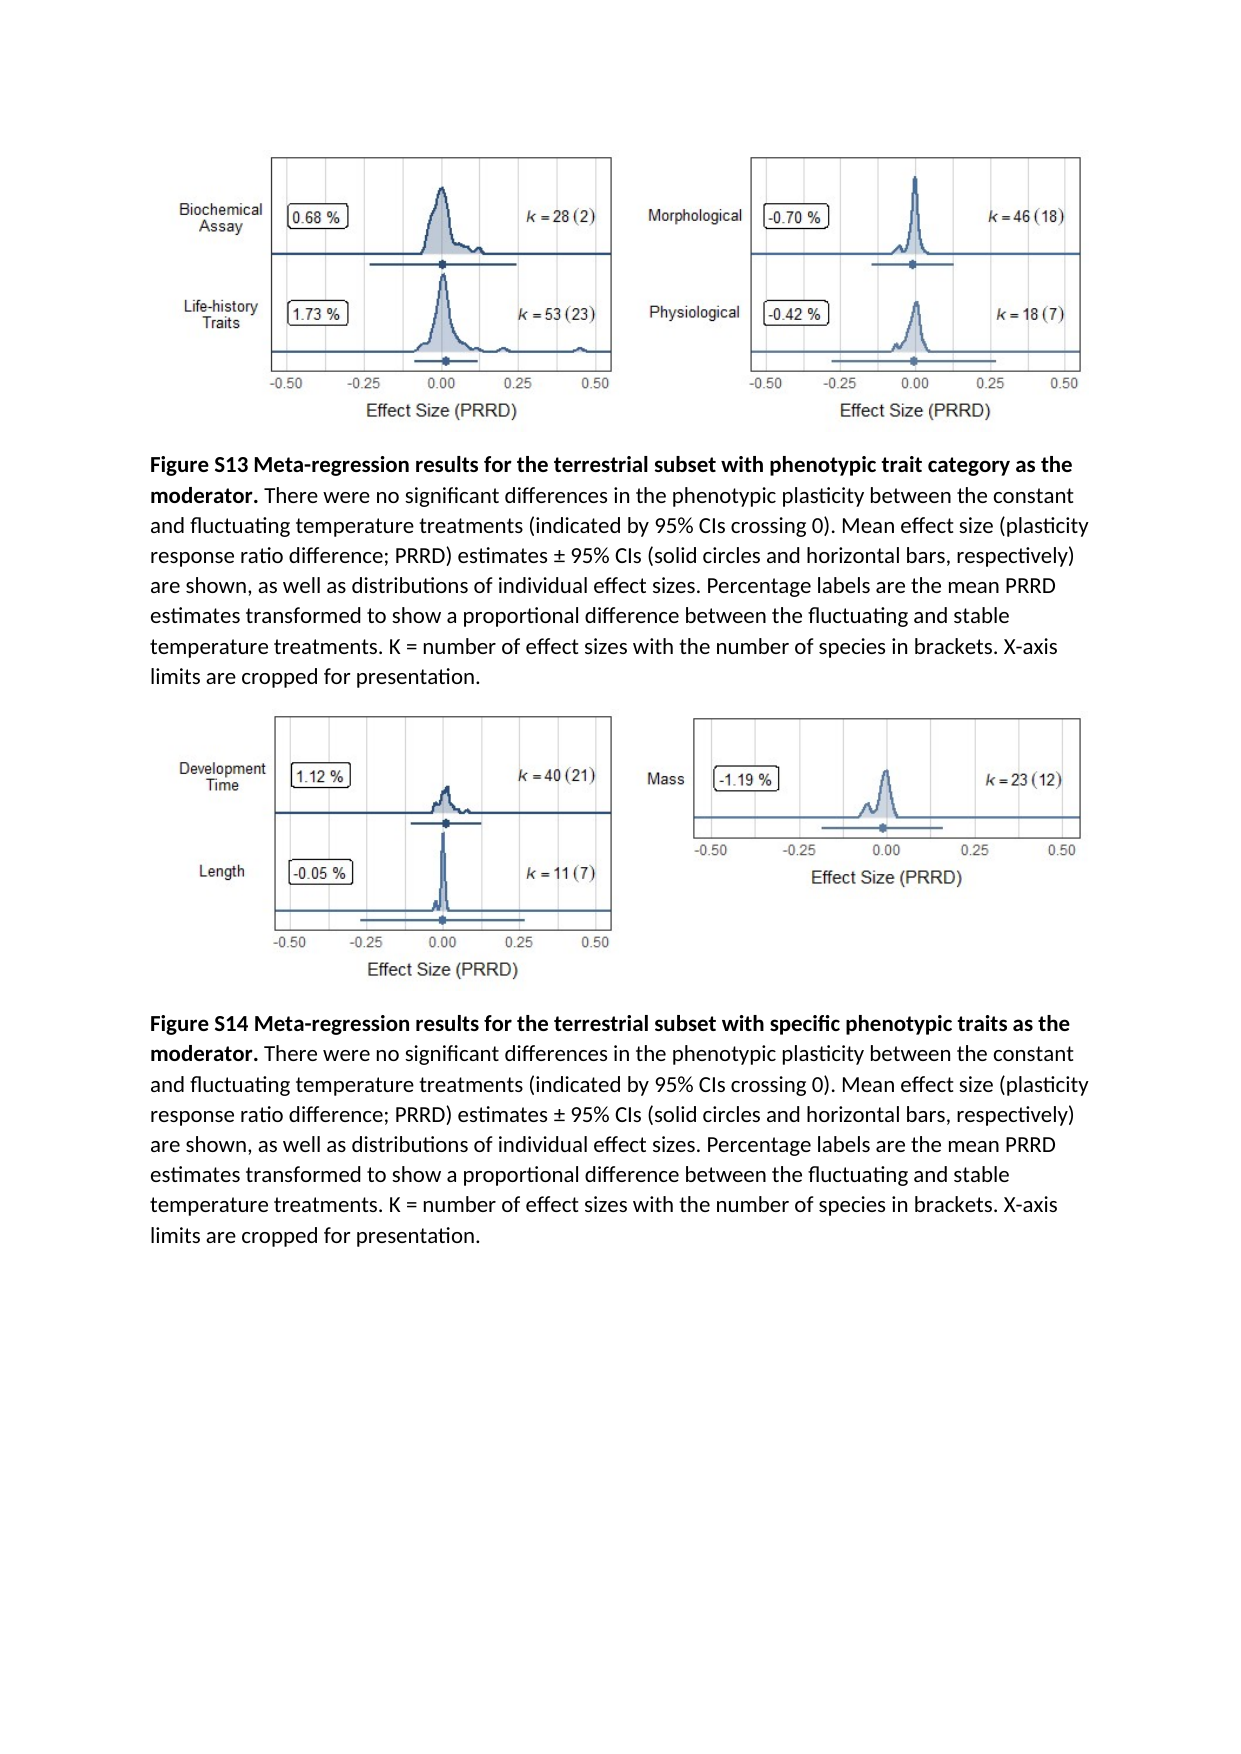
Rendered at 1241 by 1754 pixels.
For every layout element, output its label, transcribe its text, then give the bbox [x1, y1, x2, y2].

picture [150, 150, 1089, 432]
text Figure S14 Meta-regression results for the terrestrial subset with specific phenotypic traits as the moderator. There were no significant differences in the phenotypic plasticity between the constant and fluctuating temperature treatments (indicated by 95% CIs crossing 0). Mean effect size (plasticity response ratio difference; PRRD) estimates ± 95% CIs (solid circles and horizontal bars, respectively) are shown, as well as distributions of individual effect sizes. Percentage labels are the mean PRRD estimates transformed to show a proportional difference between the fluctuating and stable temperature treatments. K = number of effect sizes with the number of species in brackets. X-axis limits are cropped for presentation. [150, 1009, 1090, 1249]
text Figure S13 Meta-regression results for the terrestrial subset with phenotypic trait category as the moderator. There were no significant differences in the phenotypic plasticity between the constant and fluctuating temperature treatments (indicated by 95% CIs crossing 0). Mean effect size (plasticity response ratio difference; PRRD) estimates ± 95% CIs (solid circles and horizontal bars, respectively) are shown, as well as distributions of individual effect sizes. Percentage labels are the mean PRRD estimates transformed to show a proportional difference between the fluctuating and stable temperature treatments. K = number of effect sizes with the number of species in brackets. X-axis limits are cropped for presentation. [150, 451, 1090, 690]
picture [150, 708, 1089, 991]
